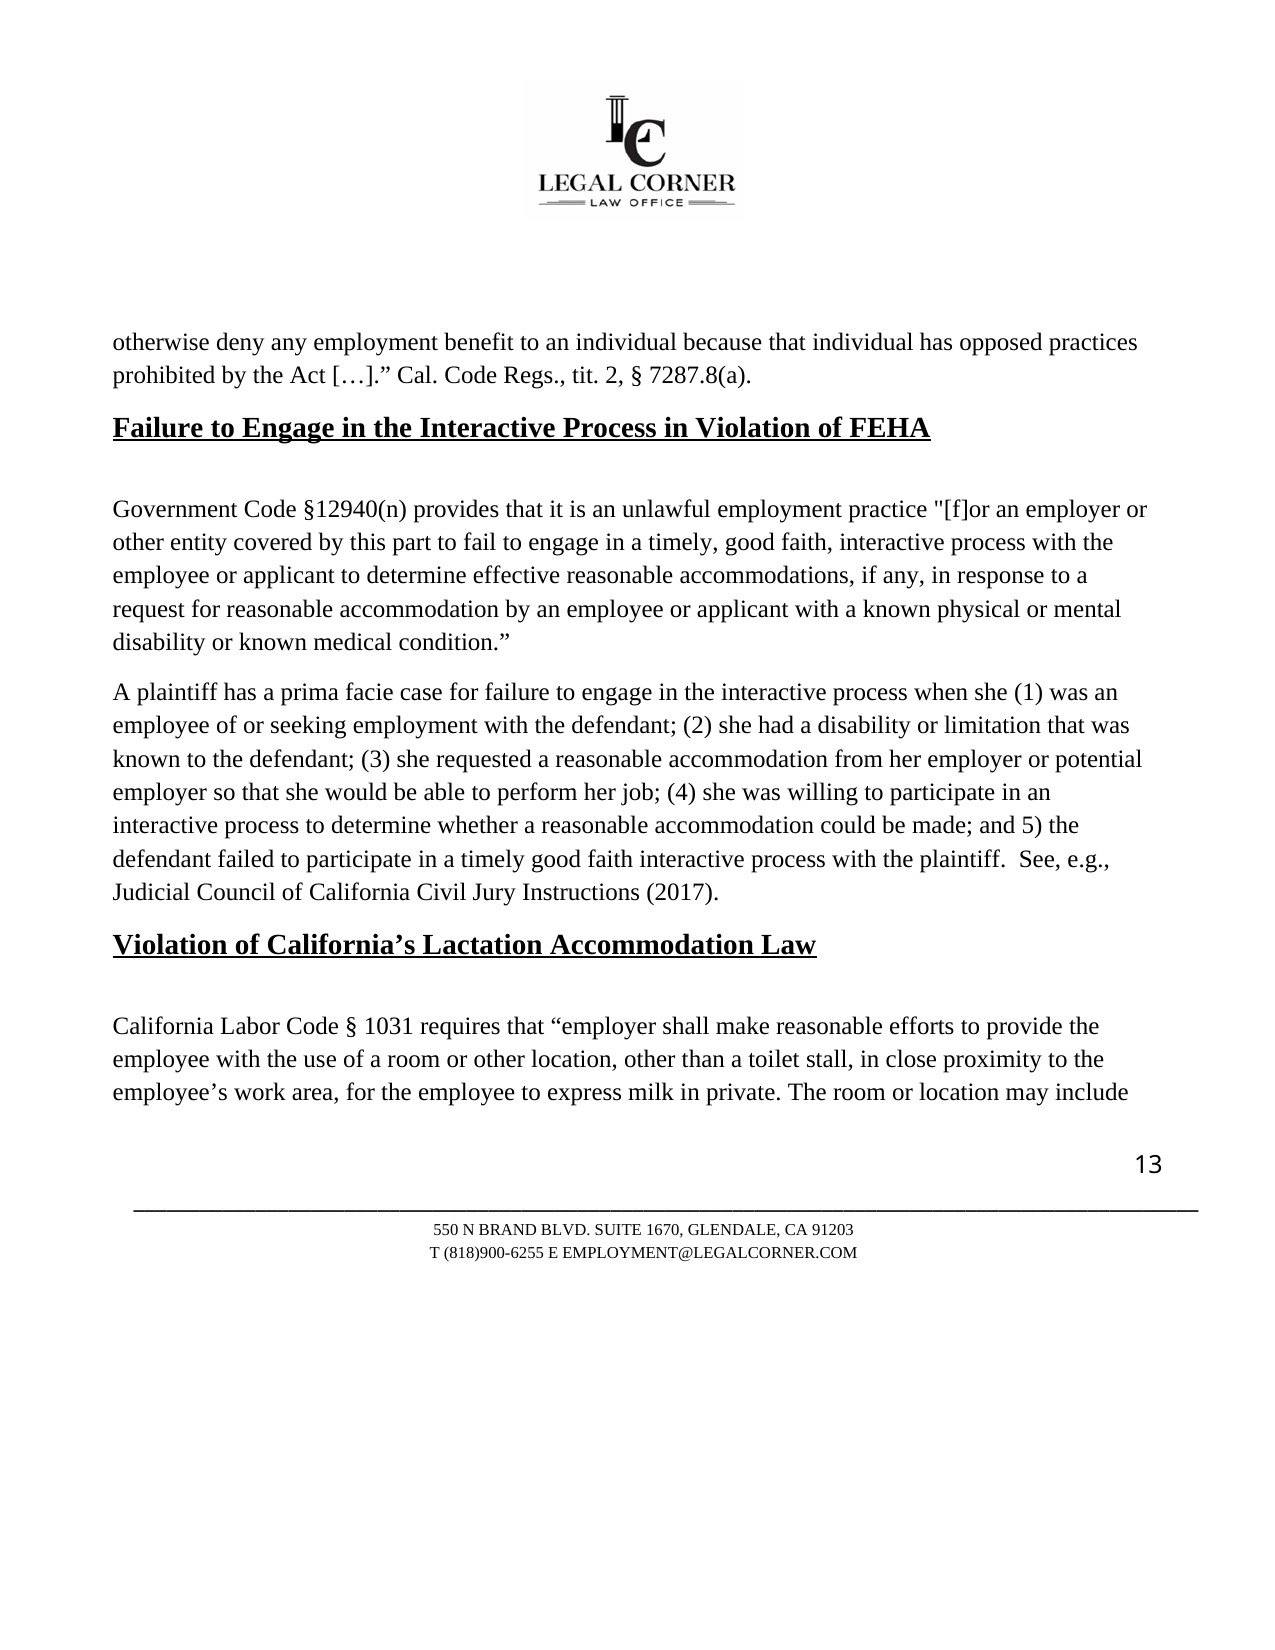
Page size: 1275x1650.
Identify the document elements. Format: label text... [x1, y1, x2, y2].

text Violation of California’s Lactation Accommodation Law [112, 927, 1162, 961]
text A plaintiff has a prima facie case for failure to engage in the interactive process when she (1) was an employee of or seeking employment with the defendant; (2) she had a disability or limitation that was known to the defendant; (3) she requested a reasonable accommodation from her employer or potential employer so that she would be able to perform her job; (4) she was willing to participate in an interactive process to determine whether a reasonable accommodation could be made; and 5) the defendant failed to participate in a timely good faith interactive process with the plaintiff. See, e.g., Judicial Council of California Civil Jury Instructions (2017). [112, 677, 1162, 906]
text California Labor Code § 1031 requires that “employer shall make reasonable efforts to provide the employee with the use of a room or other location, other than a toilet stall, in close proximity to the employee’s work area, for the employee to express milk in private. The room or location may include the place where the employee normally works if it otherwise meets the requirements of this section.” Labor Code § 1031 (c)(1) also provides that the lactation room must be “clean”. [112, 1011, 1162, 1106]
text Government Code §12940(n) provides that it is an unlawful employment practice "[f]or an employer or other entity covered by this part to fail to engage in a timely, good faith, interactive process with the employee or applicant to determine effective reasonable accommodations, if any, in response to a request for reasonable accommodation by an employee or applicant with a known physical or mental disability or known medical condition.” [112, 494, 1162, 656]
text Government Code §12940(m)(2) makes it unlawful “for an employer or other entity covered by this part to, in addition to the employee protections provided pursuant to subdivision (h), retaliate or otherwise discriminate against a person for requesting accommodation under this subdivision, regardless of whether the request was granted.” The Fair Employment and Housing Commission’s regulations provide that “it is unlawful for an employer or other covered entity to demote, suspend […], fail to give equal consideration in making employment decisions, […], adversely affect working conditions or otherwise deny any employment benefit to an individual because that individual has opposed practices prohibited by the Act […].” Cal. Code Regs., tit. 2, § 7287.8(a). [112, 327, 1162, 389]
text Failure to Engage in the Interactive Process in Violation of FEHA [112, 410, 1162, 443]
